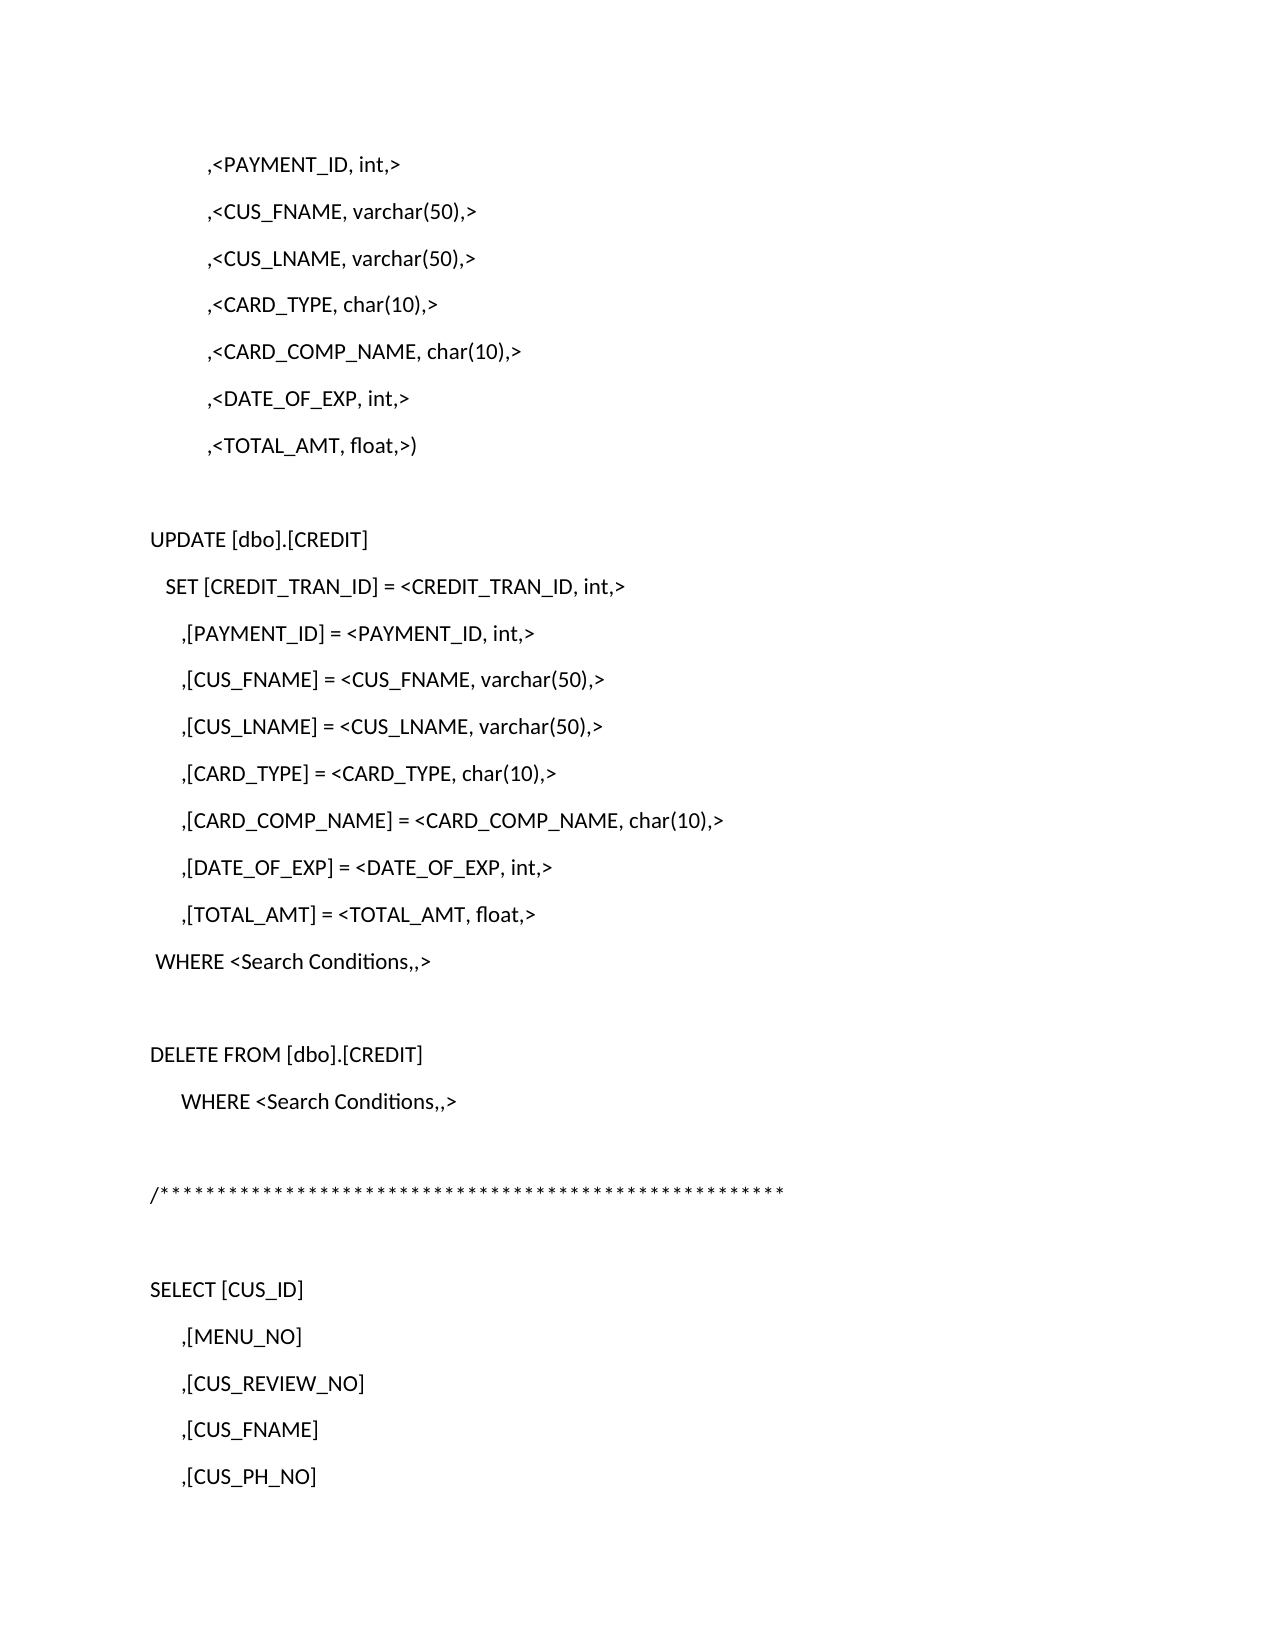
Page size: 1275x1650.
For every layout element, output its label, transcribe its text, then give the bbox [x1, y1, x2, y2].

text ,[CUS_PH_NO] [150, 1462, 1125, 1491]
text ,[CUS_FNAME] = <CUS_FNAME, varchar(50),> [150, 666, 1125, 694]
text ,[CARD_TYPE] = <CARD_TYPE, char(10),> [150, 759, 1125, 787]
text ,[TOTAL_AMT] = <TOTAL_AMT, float,> [150, 900, 1125, 928]
text ,<CUS_LNAME, varchar(50),> [150, 244, 1125, 272]
text ,[CARD_COMP_NAME] = <CARD_COMP_NAME, char(10),> [150, 806, 1125, 834]
text ,<CARD_COMP_NAME, char(10),> [150, 337, 1125, 366]
text WHERE <Search Conditions,,> [150, 947, 1125, 975]
text /******************************************************* [150, 1181, 1125, 1209]
text ,<DATE_OF_EXP, int,> [150, 384, 1125, 412]
text ,<CUS_FNAME, varchar(50),> [150, 197, 1125, 225]
text ,[CUS_REVIEW_NO] [150, 1369, 1125, 1397]
text WHERE <Search Conditions,,> [150, 1087, 1125, 1116]
text DELETE FROM [dbo].[CREDIT] [150, 1041, 1125, 1069]
text ,<CARD_TYPE, char(10),> [150, 291, 1125, 319]
text ,<TOTAL_AMT, float,>) [150, 431, 1125, 459]
text ,[CUS_FNAME] [150, 1416, 1125, 1444]
text ,<PAYMENT_ID, int,> [150, 150, 1125, 178]
text ,[CUS_LNAME] = <CUS_LNAME, varchar(50),> [150, 712, 1125, 741]
text ,[PAYMENT_ID] = <PAYMENT_ID, int,> [150, 619, 1125, 647]
text SET [CREDIT_TRAN_ID] = <CREDIT_TRAN_ID, int,> [150, 572, 1125, 600]
text ,[MENU_NO] [150, 1322, 1125, 1350]
text SELECT [CUS_ID] [150, 1275, 1125, 1303]
text ,[DATE_OF_EXP] = <DATE_OF_EXP, int,> [150, 853, 1125, 881]
text UPDATE [dbo].[CREDIT] [150, 525, 1125, 553]
